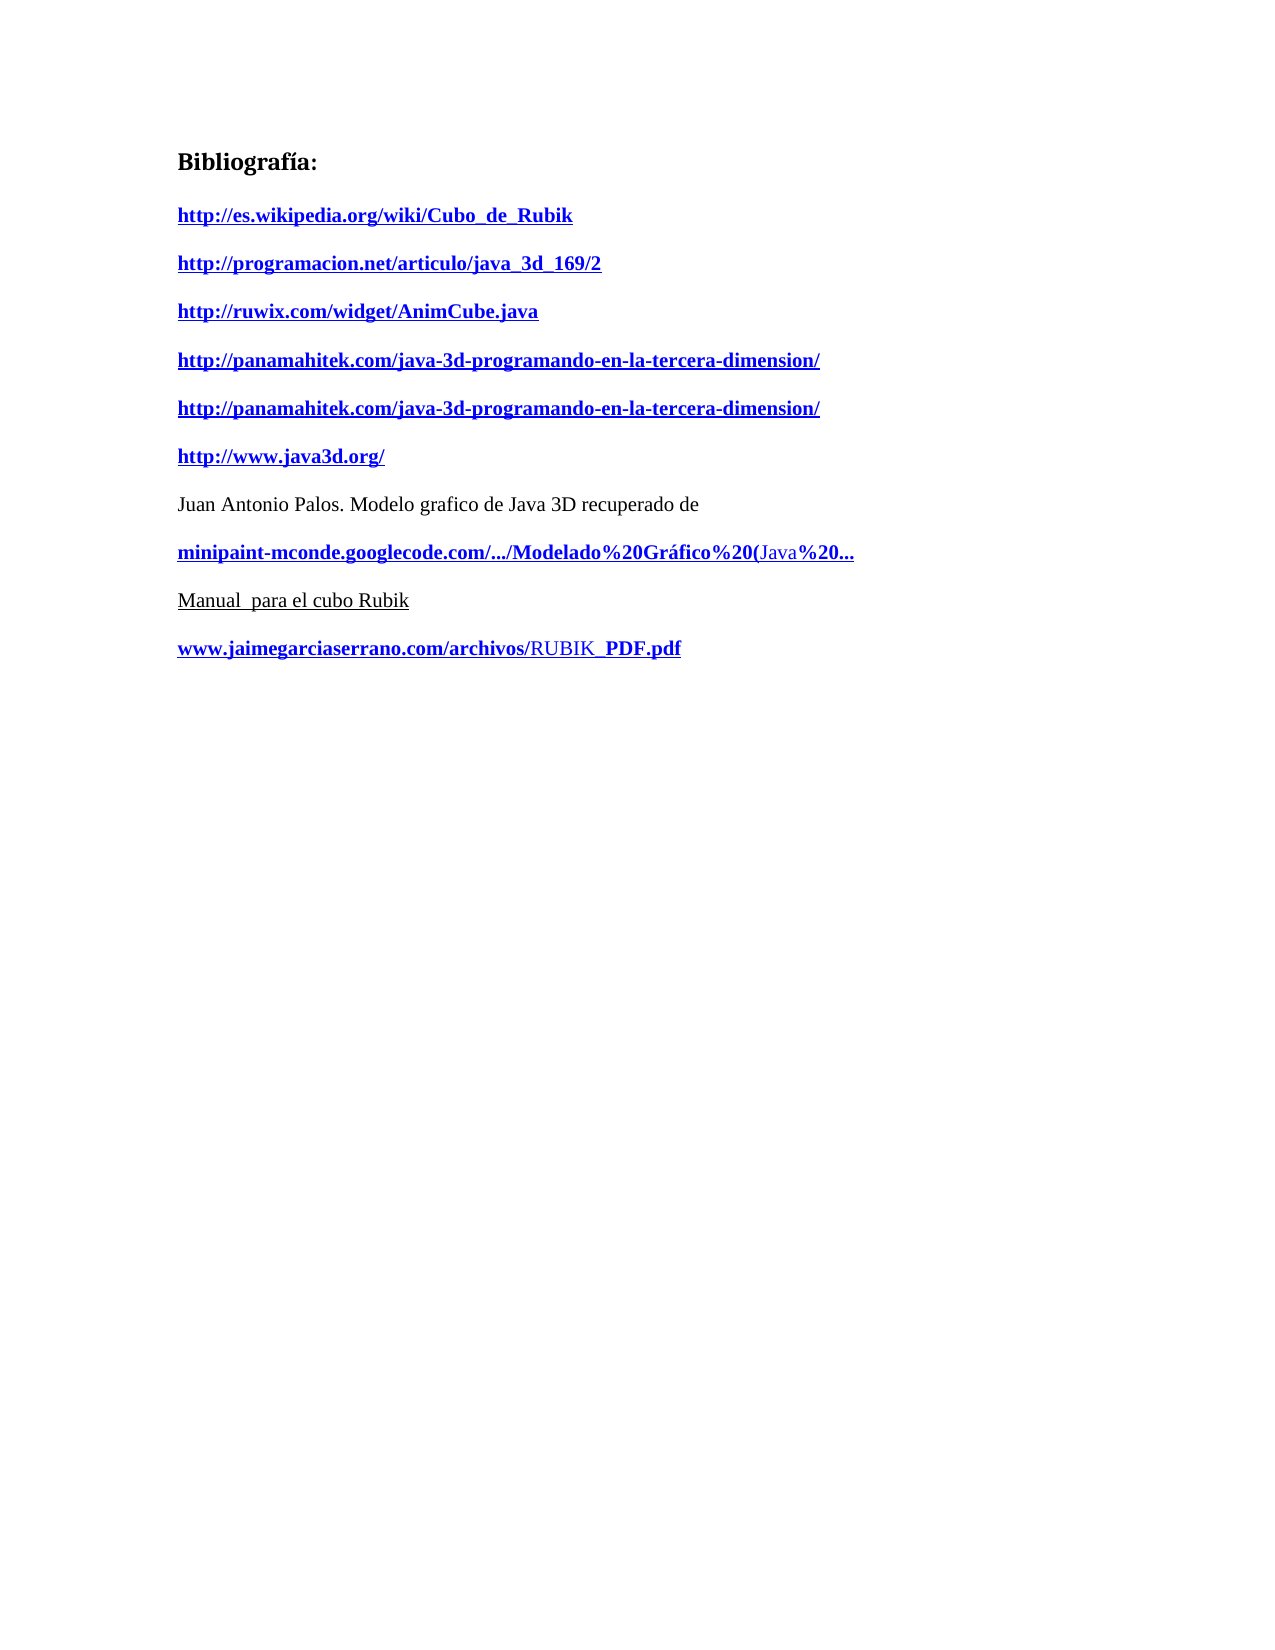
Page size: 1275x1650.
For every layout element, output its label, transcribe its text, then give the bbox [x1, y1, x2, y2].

text http://www.java3d.org/ [177, 444, 1098, 468]
text http://panamahitek.com/java-3d-programando-en-la-tercera-dimension/ [177, 396, 1098, 420]
text Juan Antonio Palos. Modelo grafico de Java 3D recuperado de [177, 492, 1098, 516]
text Manual para el cubo Rubik [177, 588, 1098, 612]
text http://es.wikipedia.org/wiki/Cubo_de_Rubik [177, 203, 1098, 227]
text Bibliografía: [177, 148, 1098, 176]
text minipaint-mconde.googlecode.com/.../Modelado%20Gráfico%20(Java%20... [177, 540, 1098, 564]
text http://ruwix.com/widget/AnimCube.java [177, 299, 1098, 323]
text http://panamahitek.com/java-3d-programando-en-la-tercera-dimension/ [177, 348, 1098, 372]
text www.jaimegarciaserrano.com/archivos/RUBIK_PDF.pdf [177, 636, 1098, 660]
text http://programacion.net/articulo/java_3d_169/2 [177, 251, 1098, 275]
